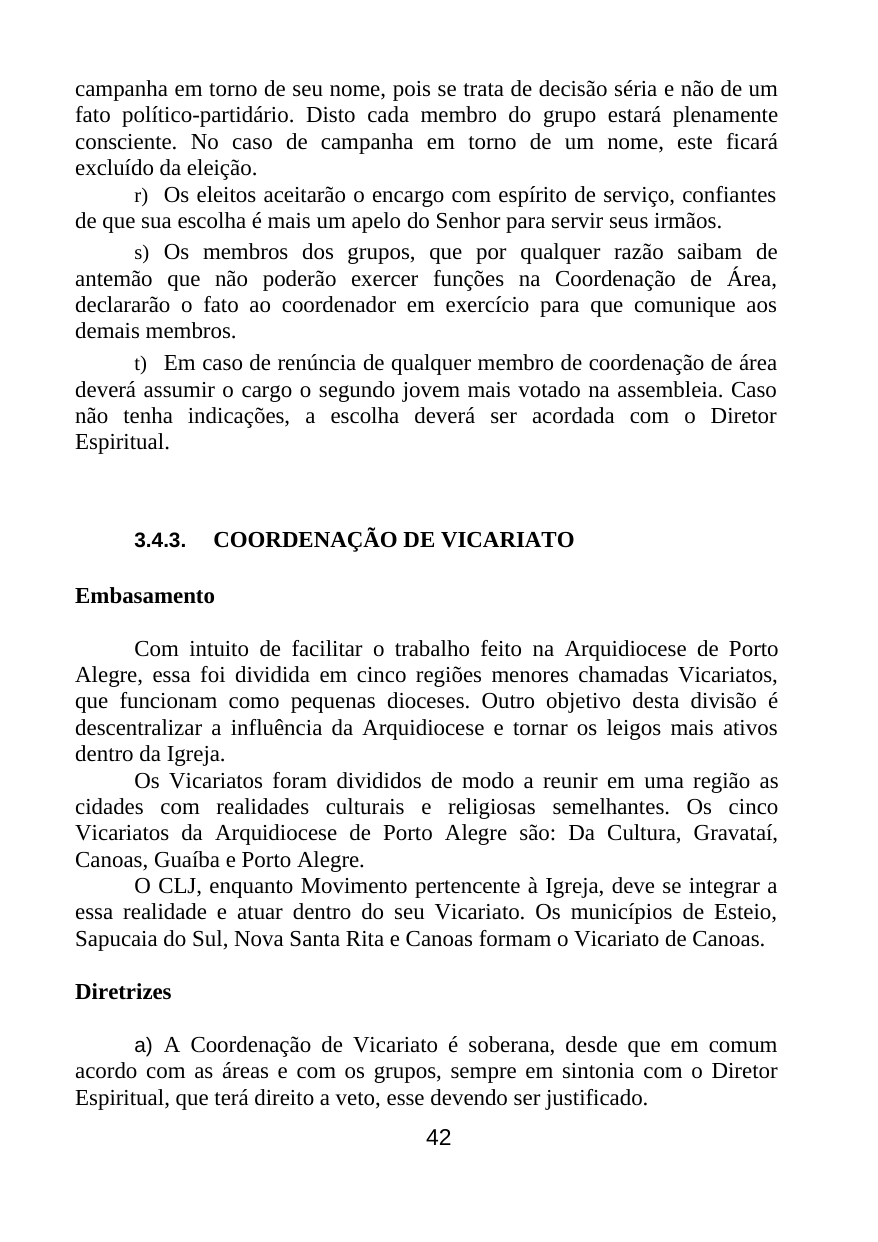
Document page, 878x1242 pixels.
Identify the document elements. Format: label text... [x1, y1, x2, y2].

text Os Vicariatos foram divididos de modo a reunir em uma região as cidades com realidades culturais e religiosas semelhantes. Os cinco Vicariatos da Arquidiocese de Porto Alegre são: Da Cultura, Gravataí, Canoas, Guaíba e Porto Alegre. [75, 767, 780, 872]
text Com intuito de facilitar o trabalho feito na Arquidiocese de Porto Alegre, essa foi dividida em cinco regiões menores chamadas Vicariatos, que funcionam como pequenas dioceses. Outro objetivo desta divisão é descentralizar a influência da Arquidiocese e tornar os leigos mais ativos dentro da Igreja. [75, 635, 779, 767]
text O CLJ, enquanto Movimento pertencente à Igreja, deve se integrar a essa realidade e atuar dentro do seu Vicariato. Os municípios de Esteio, Sapucaia do Sul, Nova Santa Rita e Canoas formam o Vicariato de Canoas. [75, 872, 779, 951]
subtitle COORDENAÇÃO DE VICARIATO [75, 526, 798, 552]
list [75, 75, 780, 180]
list Os membros dos grupos, que por qualquer razão saibam de antemão que não poderão exercer funções na Coordenação de Área, declararão o fato ao coordenador em exercício para que comunique aos demais membros. [75, 238, 779, 344]
list A Coordenação de Vicariato é soberana, desde que em comum acordo com as áreas e com os grupos, sempre em sintonia com o Diretor Espiritual, que terá direito a veto, esse devendo ser justificado. [75, 1031, 779, 1110]
list Os eleitos aceitarão o encargo com espírito de serviço, confiantes de que sua escolha é mais um apelo do Senhor para servir seus irmãos. [75, 181, 778, 233]
text Embasamento [75, 582, 802, 608]
list Em caso de renúncia de qualquer membro de coordenação de área deverá assumir o cargo o segundo jovem mais votado na assembleia. Caso não tenha indicações, a escolha deverá ser acordada com o Diretor Espiritual. [75, 349, 778, 455]
text Diretrizes [75, 978, 802, 1004]
